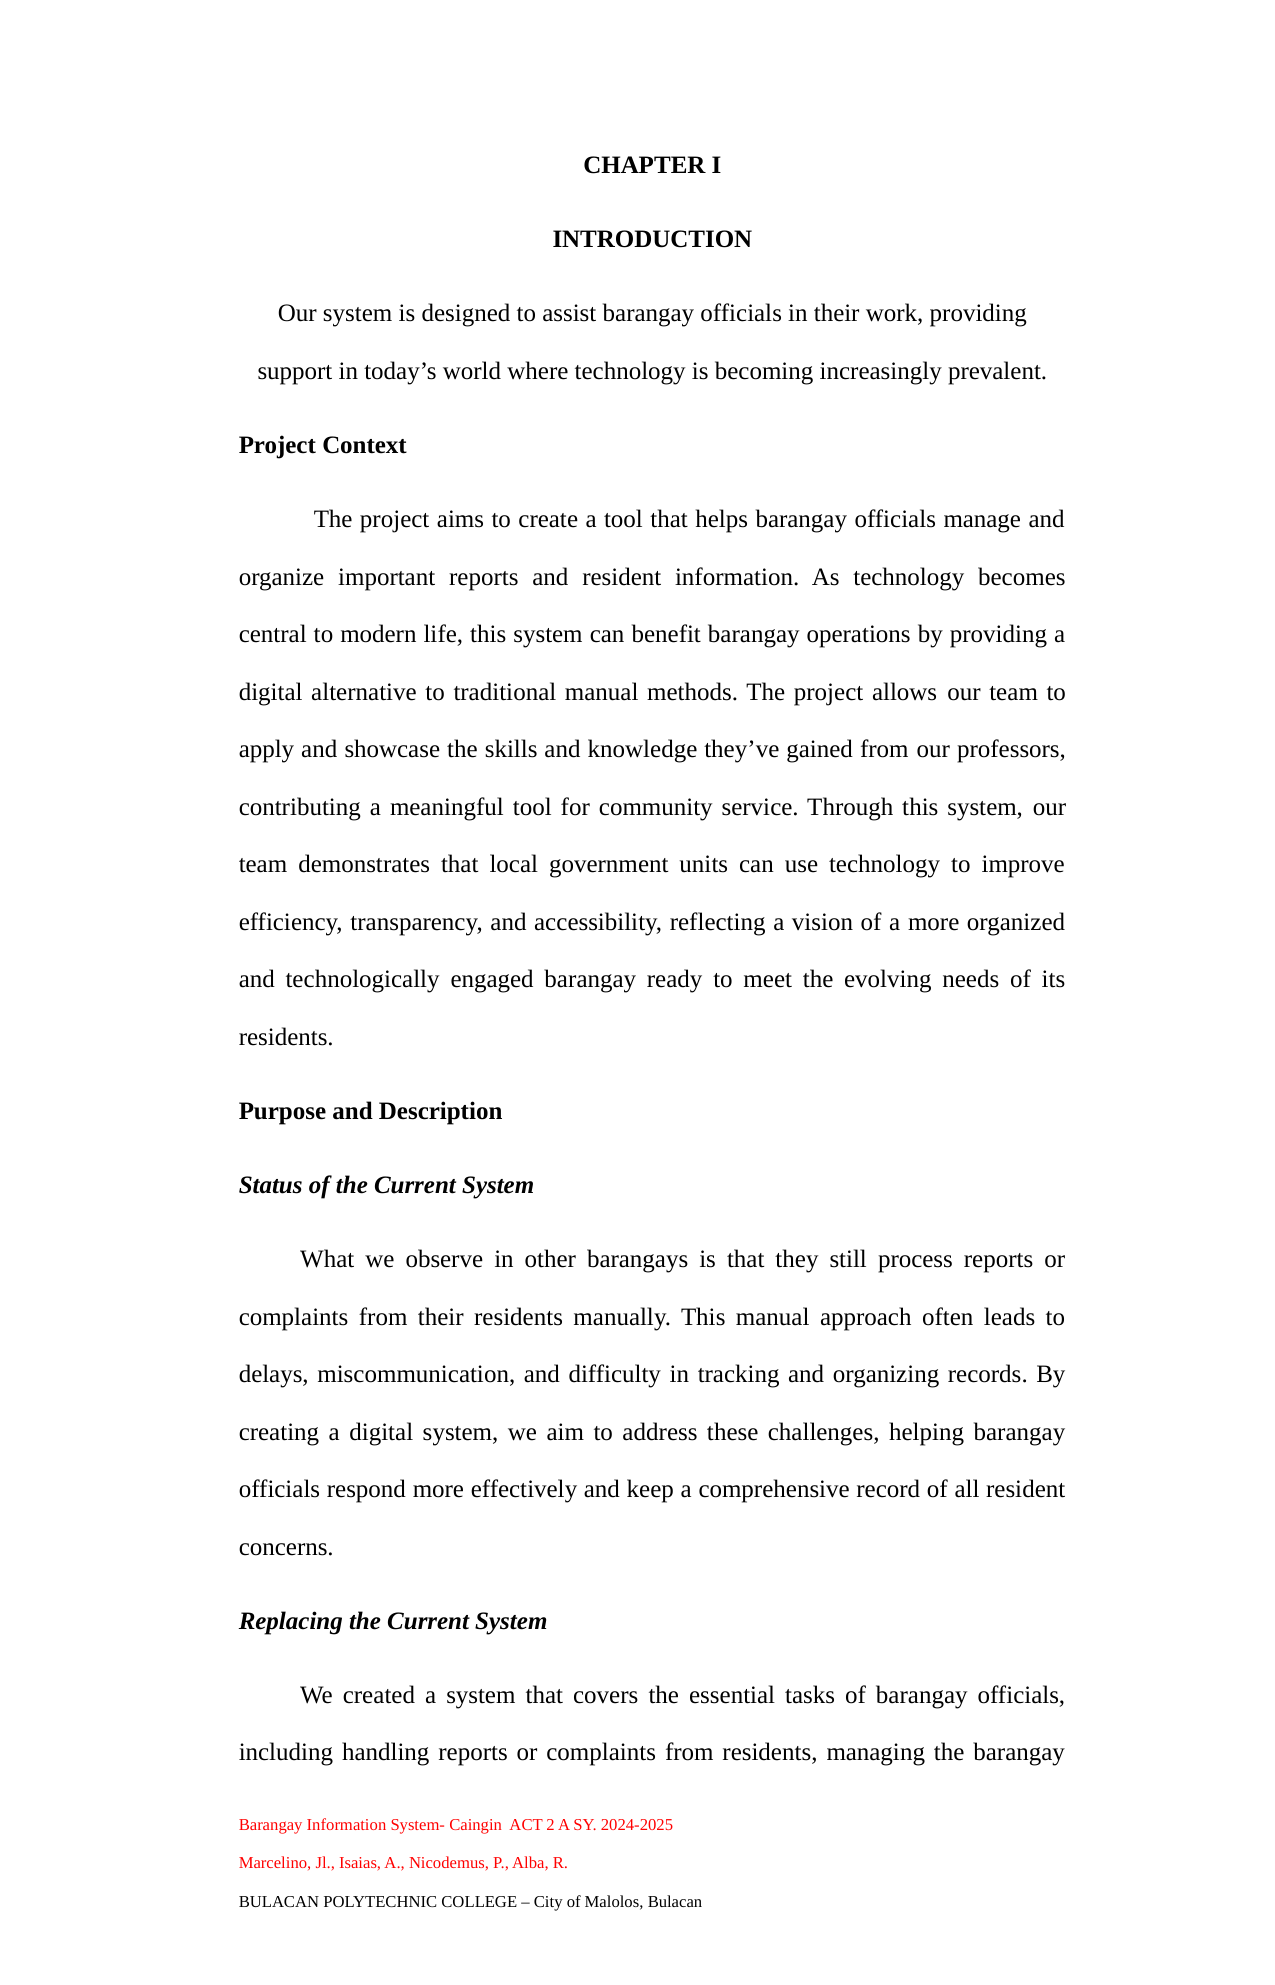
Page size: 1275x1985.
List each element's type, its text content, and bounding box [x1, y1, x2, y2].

text Purpose and Description [238, 1096, 1066, 1124]
text The project aims to create a tool that helps barangay officials manage and organize important reports and resident information. As technology becomes central to modern life, this system can benefit barangay operations by providing a digital alternative to traditional manual methods. The project allows our team to apply and showcase the skills and knowledge they’ve gained from our professors, contributing a meaningful tool for community service. Through this system, our team demonstrates that local government units can use technology to improve efficiency, transparency, and accessibility, reflecting a vision of a more organized and technologically engaged barangay ready to meet the evolving needs of its residents. [238, 504, 1066, 1050]
text CHAPTER I [238, 150, 1066, 179]
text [238, 1680, 1066, 1766]
text Status of the Current System [238, 1170, 1066, 1199]
text Project Context [238, 430, 1066, 459]
text Replacing the Current System [238, 1606, 1066, 1634]
text What we observe in other barangays is that they still process reports or complaints from their residents manually. This manual approach often leads to delays, miscommunication, and difficulty in tracking and organizing records. By creating a digital system, we aim to address these challenges, helping barangay officials respond more effectively and keep a comprehensive record of all resident concerns. [238, 1244, 1066, 1560]
text INTRODUCTION [238, 224, 1066, 253]
text Our system is designed to assist barangay officials in their work, providing support in today’s world where technology is becoming increasingly prevalent. [238, 298, 1066, 384]
